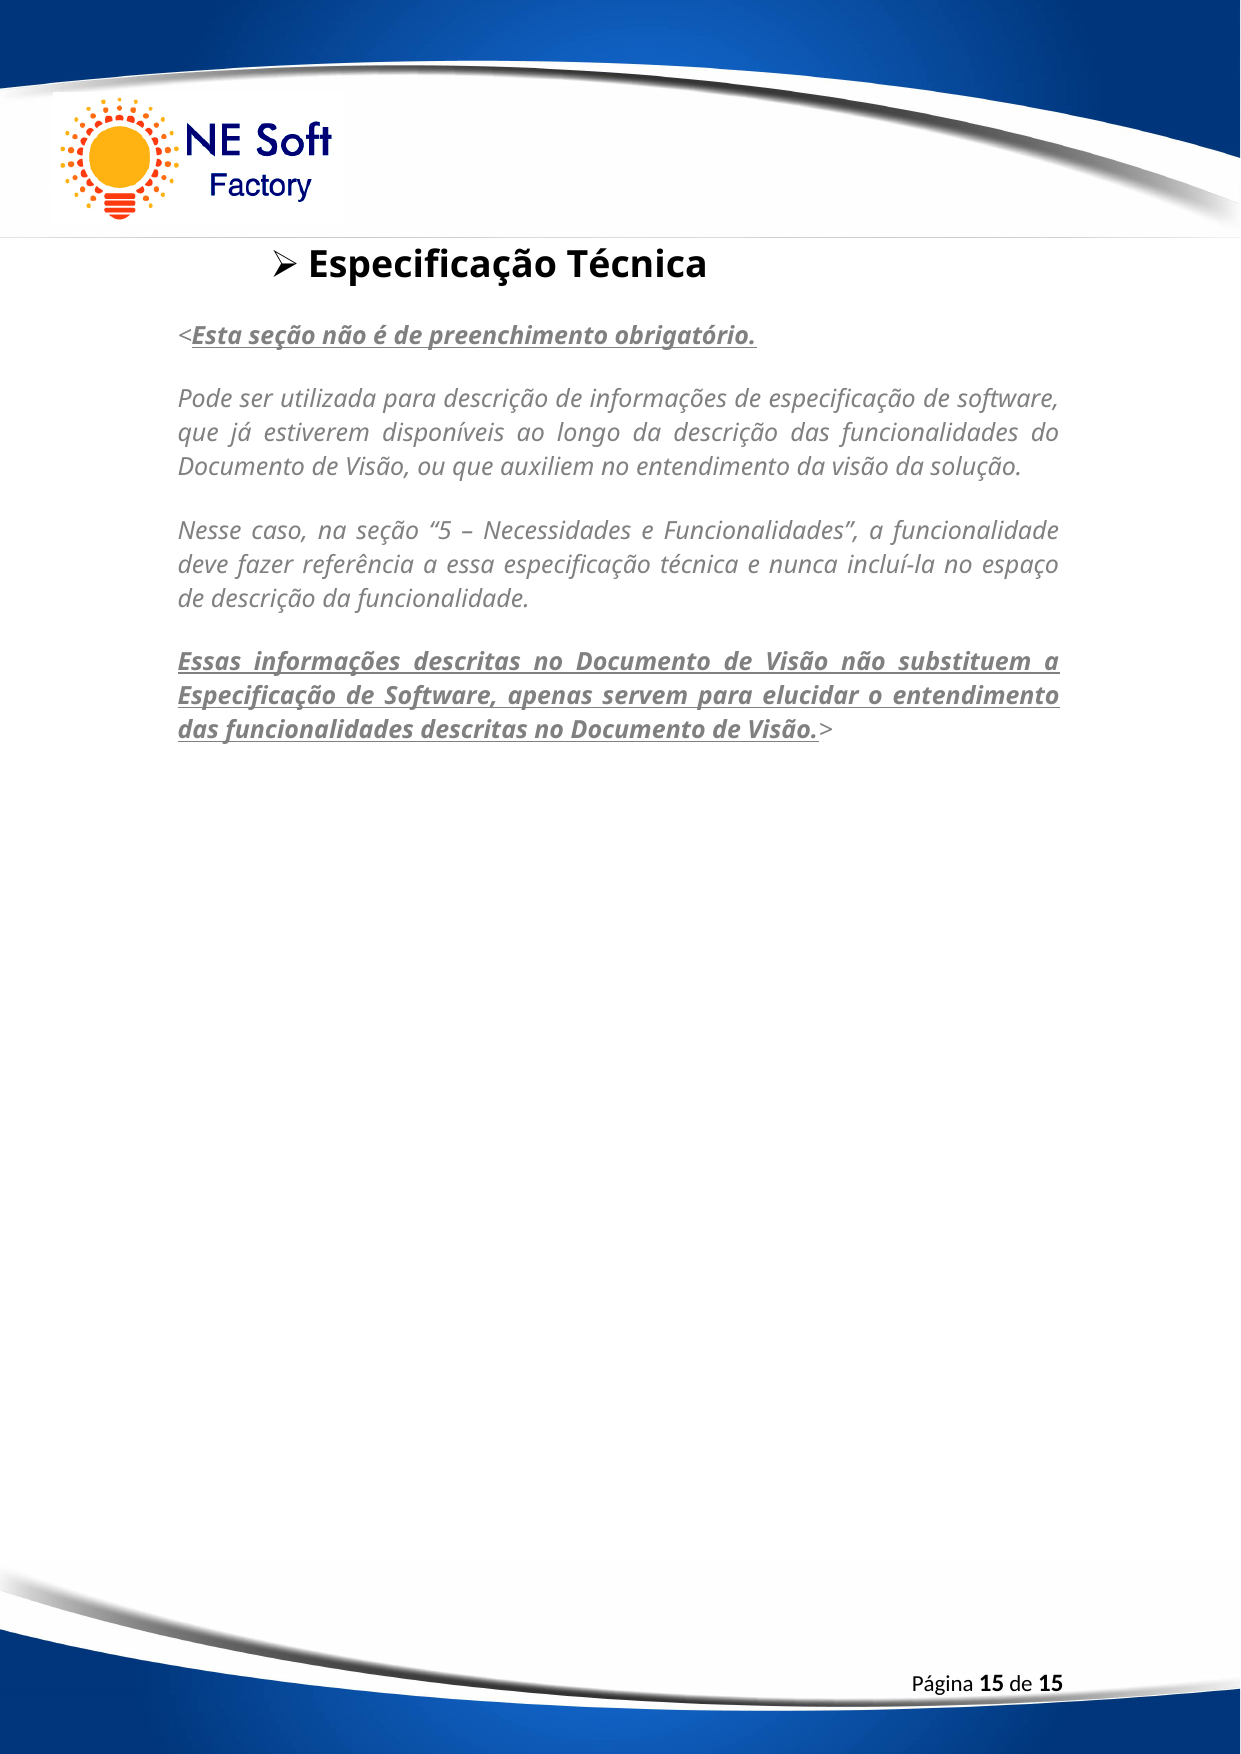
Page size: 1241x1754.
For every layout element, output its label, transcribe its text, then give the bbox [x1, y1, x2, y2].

text <Esta seção não é de preenchimento obrigatório. [177, 318, 1063, 352]
text Pode ser utilizada para descrição de informações de especificação de software, que já estiverem disponíveis ao longo da descrição das funcionalidades do Documento de Visão, ou que auxiliem no entendimento da visão da solução. [177, 381, 1063, 483]
text Nesse caso, na seção “5 – Necessidades e Funcionalidades”, a funcionalidade deve fazer referência a essa especificação técnica e nunca incluí-la no espaço de descrição da funcionalidade. [177, 512, 1063, 614]
picture [0, 1561, 1241, 1754]
picture [0, 0, 1241, 238]
subtitle Especificação Técnica [270, 148, 1052, 288]
text Essas informações descritas no Documento de Visão não substituem a Especificação de Software, apenas servem para elucidar o entendimento das funcionalidades descritas no Documento de Visão.> [177, 644, 1063, 746]
